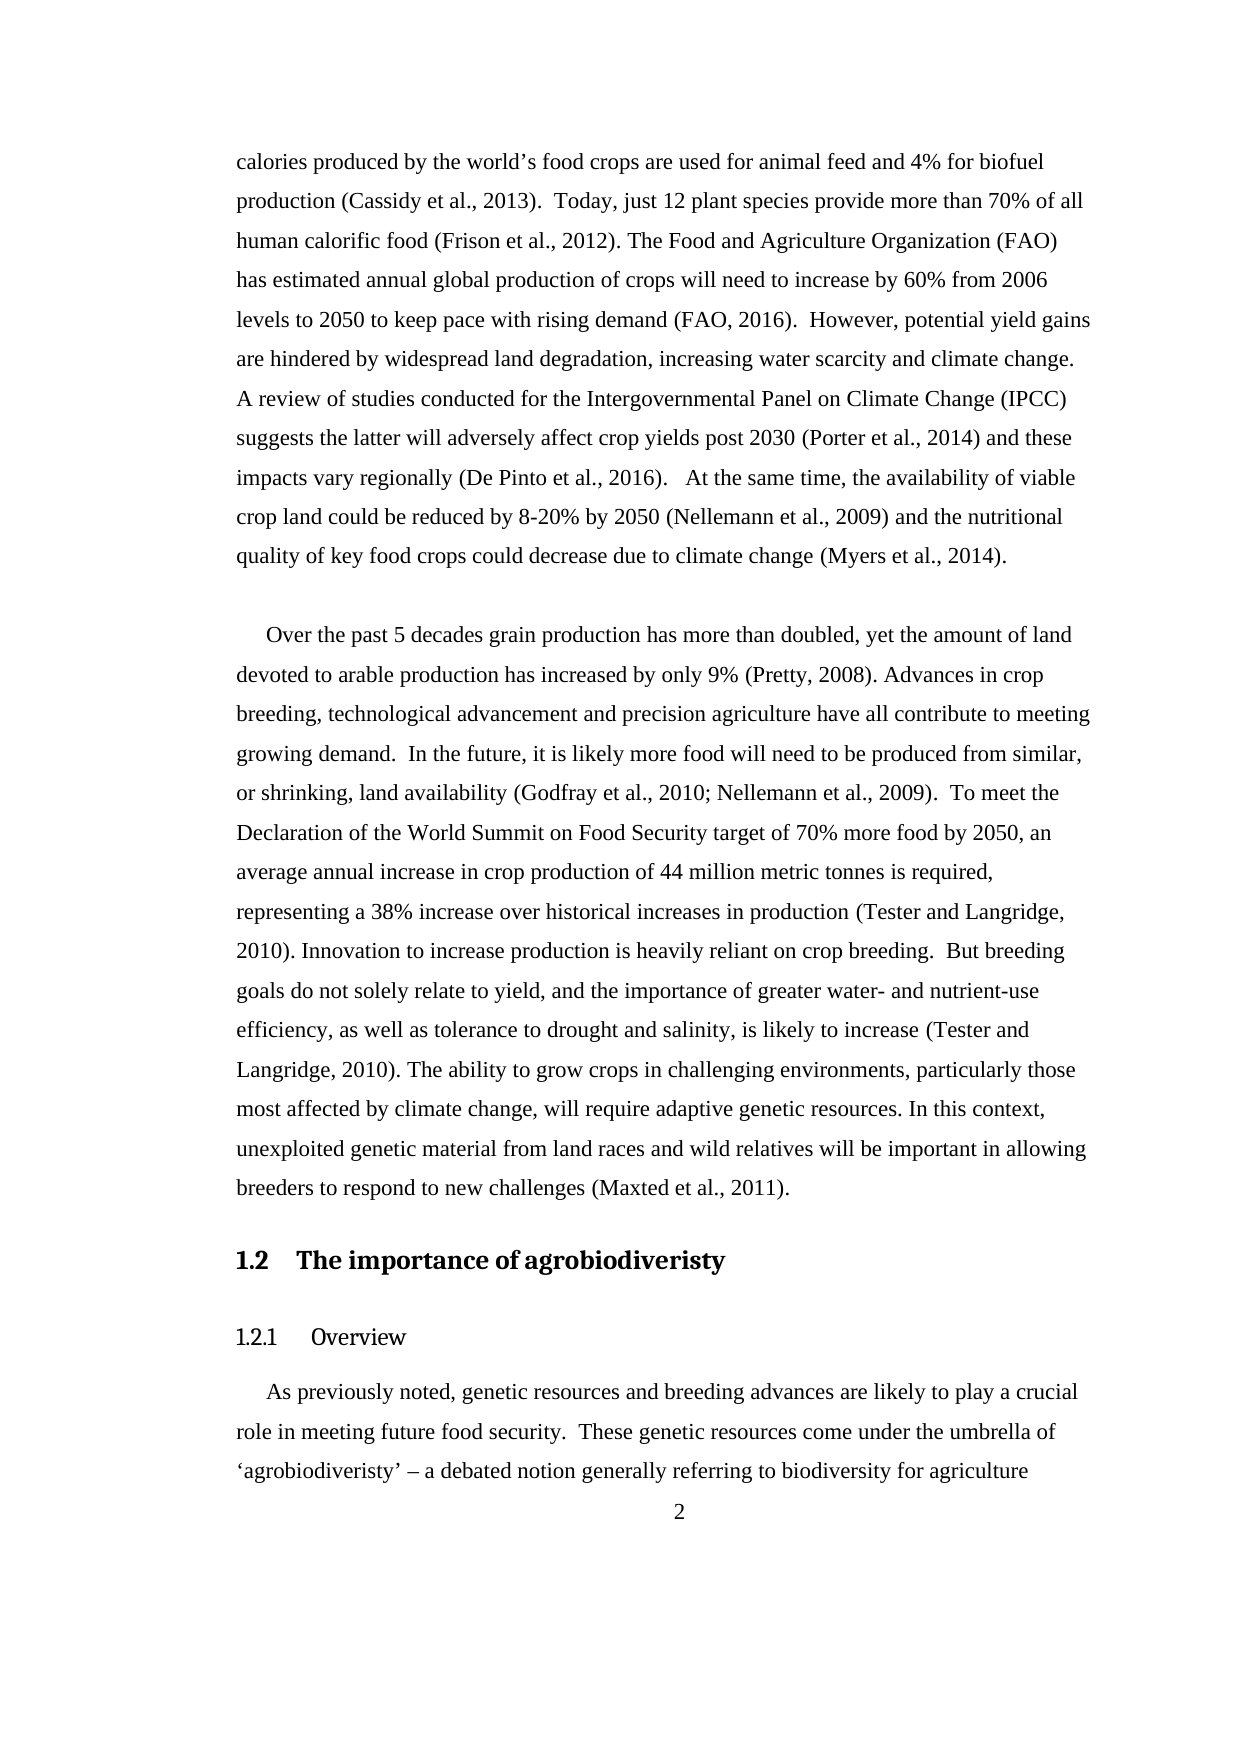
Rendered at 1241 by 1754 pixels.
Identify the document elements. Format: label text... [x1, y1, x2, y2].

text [236, 1378, 1092, 1484]
text Over the past 5 decades grain production has more than doubled, yet the amount of land devoted to arable production has increased by only 9% (Pretty, 2008). Advances in crop breeding, technological advancement and precision agriculture have all contribute to meeting growing demand. In the future, it is likely more food will need to be produced from similar, or shrinking, land availability (Godfray et al., 2010; Nellemann et al., 2009). To meet the Declaration of the World Summit on Food Security target of 70% more food by 2050, an average annual increase in crop production of 44 million metric tonnes is required, representing a 38% increase over historical increases in production (Tester and Langridge, 2010). Innovation to increase production is heavily reliant on crop breeding. But breeding goals do not solely relate to yield, and the importance of greater water- and nutrient-use efficiency, as well as tolerance to drought and salinity, is likely to increase (Tester and Langridge, 2010). The ability to grow crops in challenging environments, particularly those most affected by climate change, will require adaptive genetic resources. In this context, unexploited genetic material from land races and wild relatives will be important in allowing breeders to respond to new challenges (Maxted et al., 2011). [236, 621, 1092, 1201]
subtitle The importance of agrobiodiveristy [236, 1245, 1092, 1276]
subtitle Overview [236, 1323, 1092, 1352]
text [236, 148, 1092, 569]
